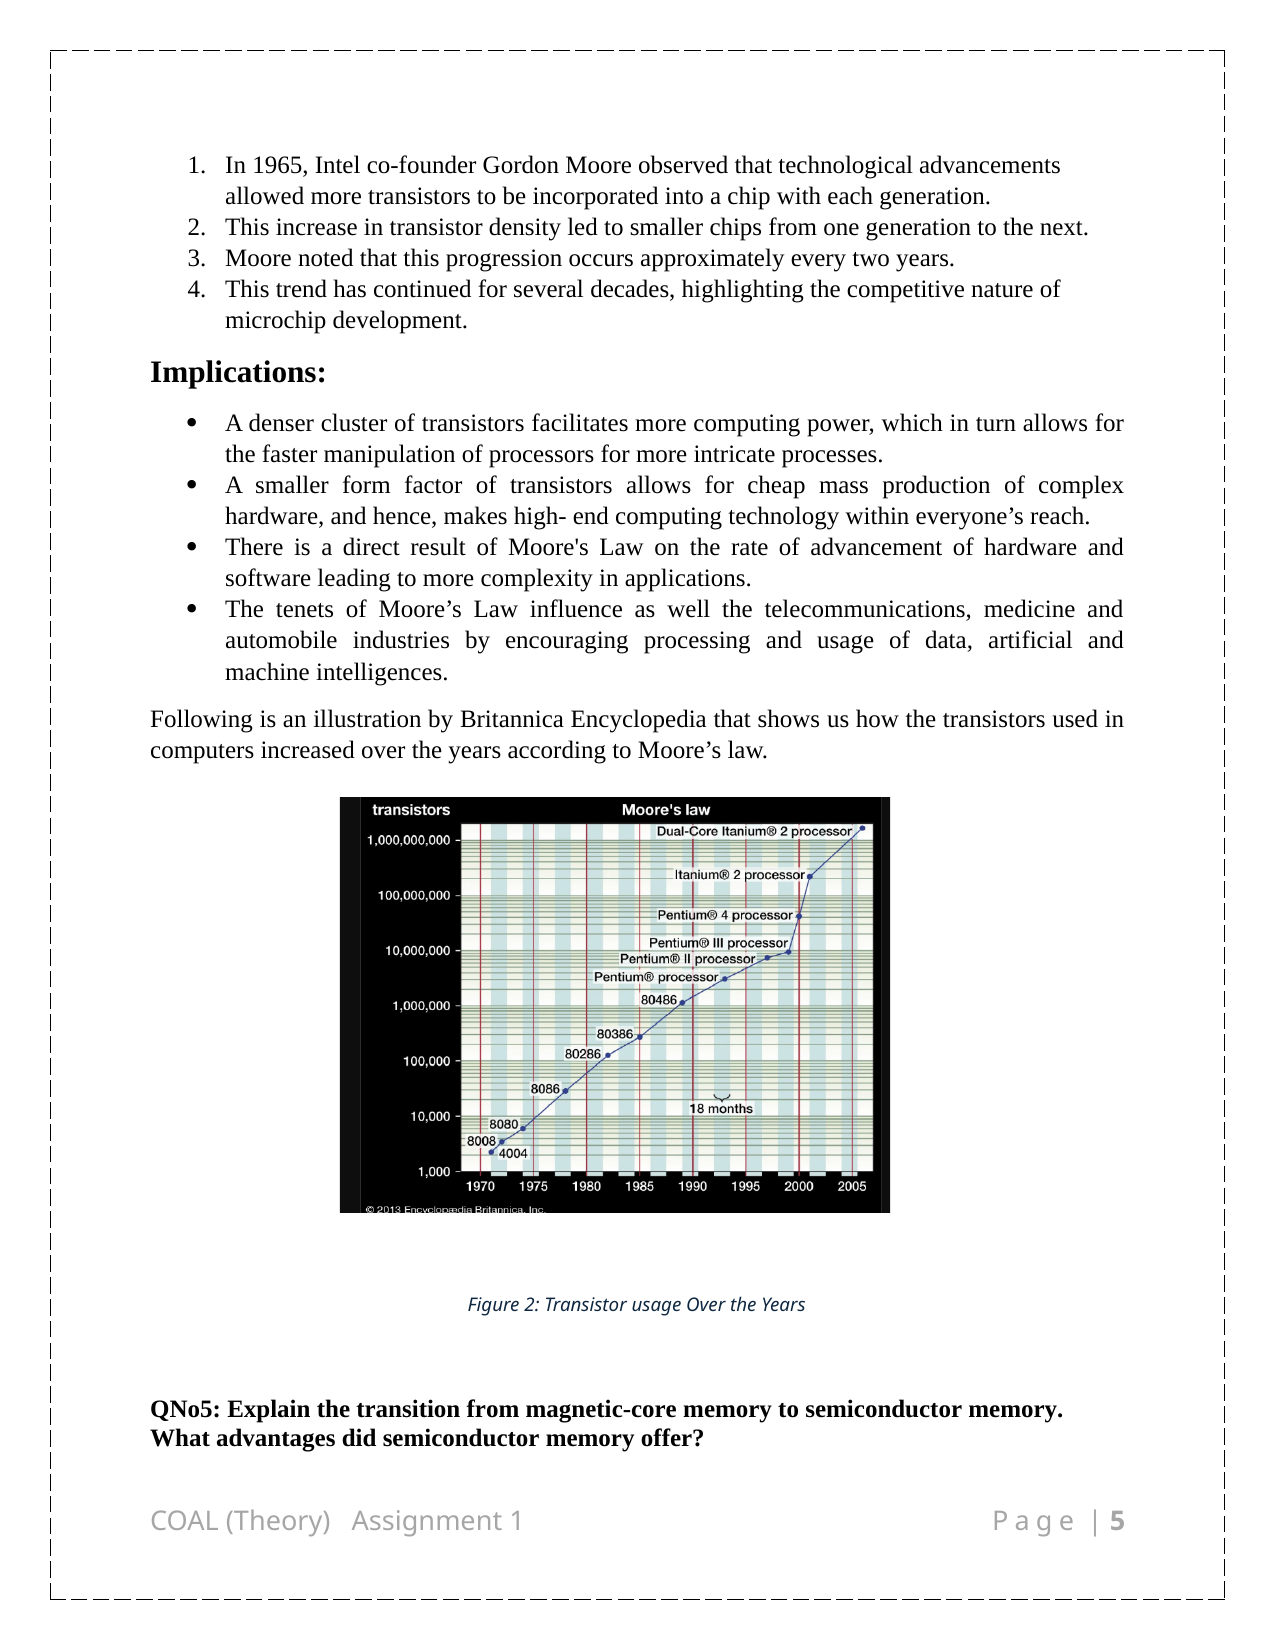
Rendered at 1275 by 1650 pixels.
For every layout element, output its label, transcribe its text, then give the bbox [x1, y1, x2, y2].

list The tenets of Moore’s Law influence as well the telecommunications, medicine and automobile industries by encouraging processing and usage of data, artificial and machine intelligences. [187, 594, 1125, 685]
text QNo5: Explain the transition from magnetic-core memory to semiconductor memory. What advantages did semiconductor memory offer? [150, 1394, 1125, 1452]
list Moore noted that this progression occurs approximately every two years. [187, 243, 1125, 272]
text Figure 2: Transistor usage Over the Years [150, 1291, 1125, 1317]
list In 1965, Intel co-founder Gordon Moore observed that technological advancements allowed more transistors to be incorporated into a chip with each generation. [187, 150, 1125, 210]
text Following is an illustration by Britannica Encyclopedia that shows us how the transistors used in computers increased over the years according to Moore’s law. [150, 704, 1125, 764]
list This trend has continued for several decades, highlighting the competitive nature of microchip development. [187, 274, 1125, 334]
list A denser cluster of transistors facilitates more computing power, which in turn allows for the faster manipulation of processors for more intricate processes. [187, 408, 1125, 468]
text Implications: [150, 353, 1125, 389]
list There is a direct result of Moore's Law on the rate of advancement of hardware and software leading to more complexity in applications. [187, 532, 1125, 592]
list A smaller form factor of transistors allows for cheap mass production of complex hardware, and hence, makes high- end computing technology within everyone’s reach. [187, 470, 1125, 530]
picture [339, 797, 891, 1213]
list This increase in transistor density led to smaller chips from one generation to the next. [187, 212, 1125, 241]
